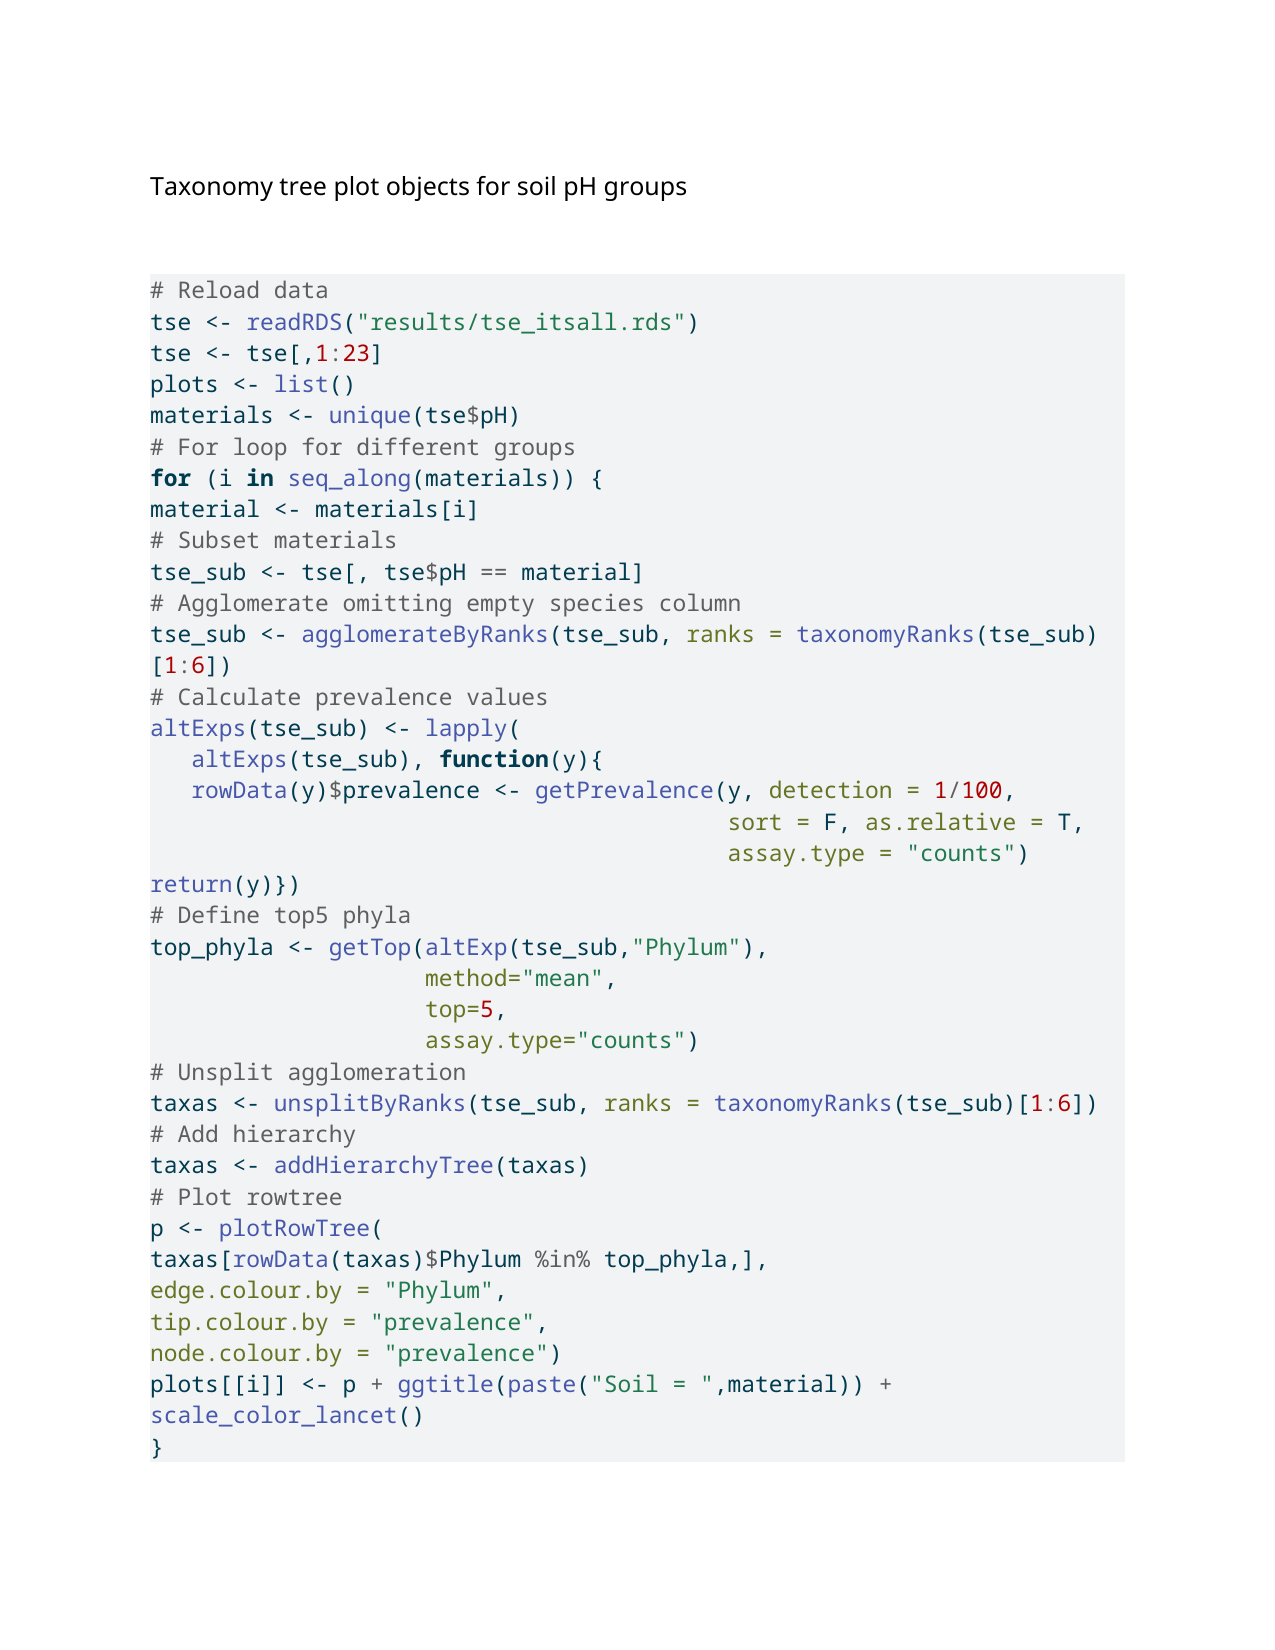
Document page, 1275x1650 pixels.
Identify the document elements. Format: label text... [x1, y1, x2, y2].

text Taxonomy tree plot objects for soil pH groups [150, 169, 1125, 203]
text # Reload data tse <- readRDS("results/tse_itsall.rds") tse <- tse[,1:23] plots <- list() materials <- unique(tse$pH) # For loop for different groups for (i in seq_along(materials)) { material <- materials[i] # Subset materials tse_sub <- tse[, tse$pH == material] # Agglomerate omitting empty species column tse_sub <- agglomerateByRanks(tse_sub, ranks = taxonomyRanks(tse_sub)[1:6]) # Calculate prevalence values altExps(tse_sub) <- lapply( altExps(tse_sub), function(y){ rowData(y)$prevalence <- getPrevalence(y, detection = 1/100, sort = F, as.relative = T, assay.type = "counts") return(y)}) # Define top5 phyla top_phyla <- getTop(altExp(tse_sub,"Phylum"), method="mean", top=5, assay.type="counts") # Unsplit agglomeration taxas <- unsplitByRanks(tse_sub, ranks = taxonomyRanks(tse_sub)[1:6]) # Add hierarchy taxas <- addHierarchyTree(taxas) # Plot rowtree p <- plotRowTree( taxas[rowData(taxas)$Phylum %in% top_phyla,], edge.colour.by = "Phylum", tip.colour.by = "prevalence", node.colour.by = "prevalence") plots[[i]] <- p + ggtitle(paste("Soil = ",material)) + scale_color_lancet() } [164, 274, 1125, 1462]
